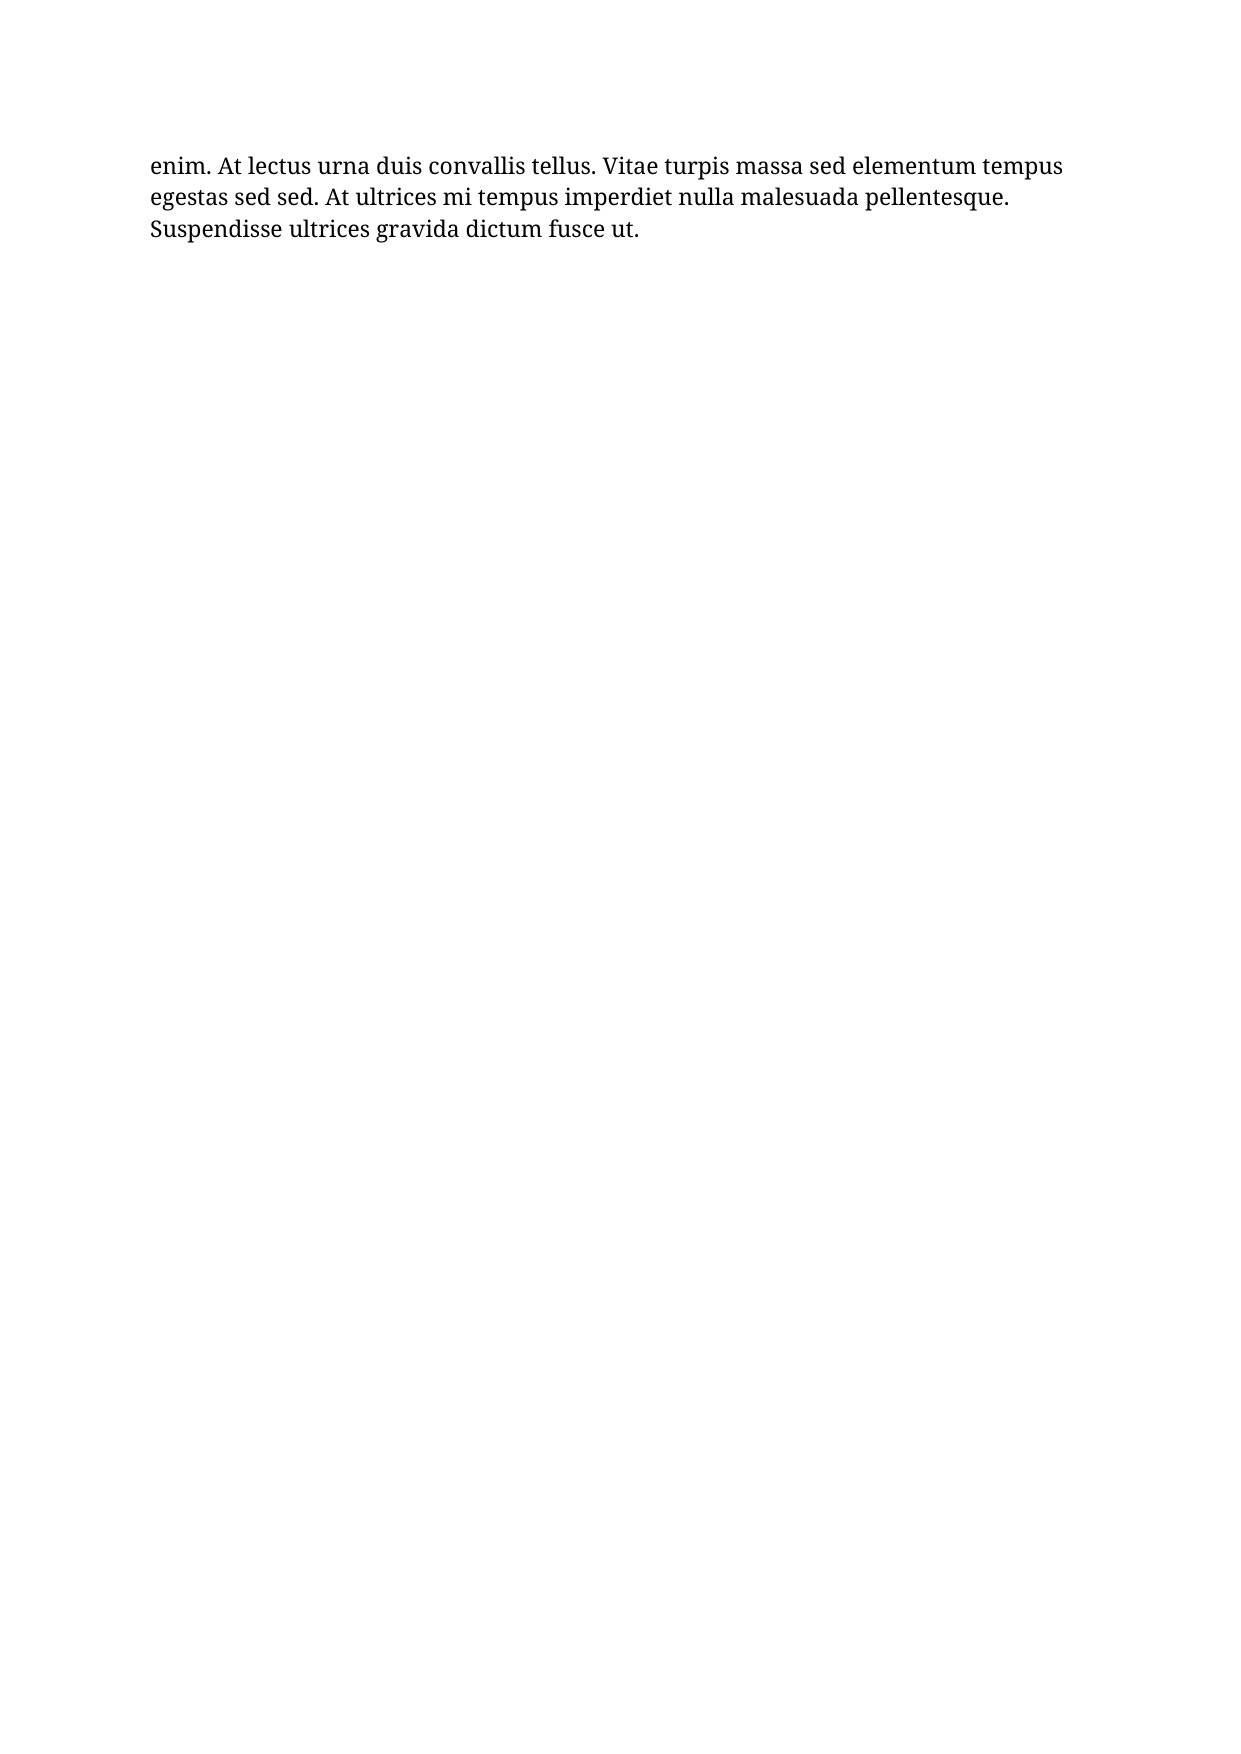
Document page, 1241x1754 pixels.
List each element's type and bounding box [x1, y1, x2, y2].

text [150, 150, 1090, 244]
